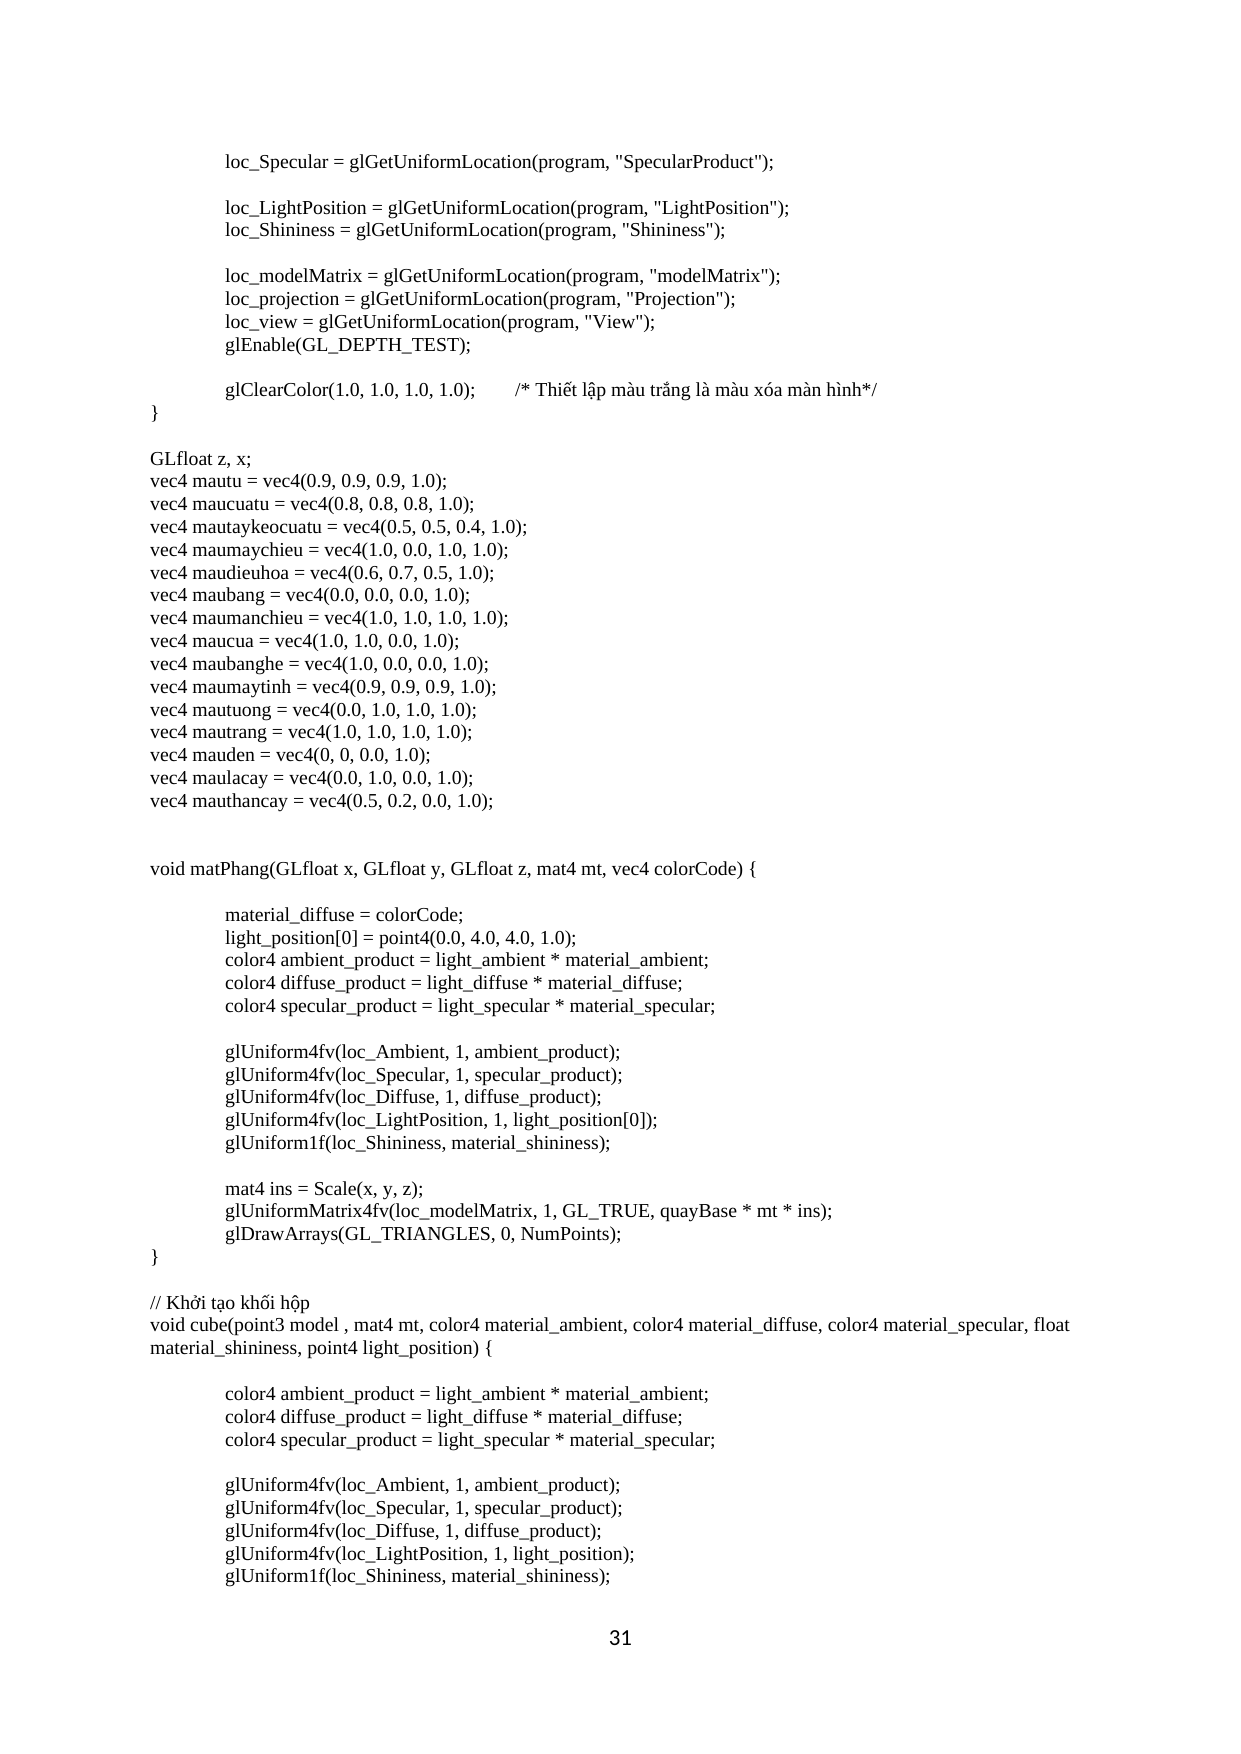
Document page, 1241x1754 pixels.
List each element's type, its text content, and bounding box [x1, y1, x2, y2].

text loc_projection = glGetUniformLocation(program, "Projection"); [150, 287, 1090, 310]
text vec4 maucuatu = vec4(0.8, 0.8, 0.8, 1.0); [150, 492, 1090, 515]
text mat4 ins = Scale(x, y, z); [150, 1177, 1090, 1199]
text loc_Specular = glGetUniformLocation(program, "SpecularProduct"); [150, 150, 1090, 173]
text // Khởi tạo khối hộp [150, 1291, 1090, 1313]
text vec4 maumaytinh = vec4(0.9, 0.9, 0.9, 1.0); [150, 675, 1090, 697]
text glUniform4fv(loc_LightPosition, 1, light_position[0]); [150, 1108, 1090, 1131]
text void matPhang(GLfloat x, GLfloat y, GLfloat z, mat4 mt, vec4 colorCode) { [150, 857, 1090, 880]
text vec4 maubang = vec4(0.0, 0.0, 0.0, 1.0); [150, 583, 1090, 606]
text glUniform4fv(loc_Ambient, 1, ambient_product); [150, 1040, 1090, 1062]
text color4 ambient_product = light_ambient * material_ambient; [150, 1382, 1090, 1405]
text vec4 maumaychieu = vec4(1.0, 0.0, 1.0, 1.0); [150, 538, 1090, 561]
text vec4 mautaykeocuatu = vec4(0.5, 0.5, 0.4, 1.0); [150, 515, 1090, 538]
text loc_modelMatrix = glGetUniformLocation(program, "modelMatrix"); [150, 264, 1090, 287]
text color4 specular_product = light_specular * material_specular; [150, 1427, 1090, 1450]
text vec4 mautrang = vec4(1.0, 1.0, 1.0, 1.0); [150, 720, 1090, 743]
text } [150, 1245, 1090, 1268]
text color4 diffuse_product = light_diffuse * material_diffuse; [150, 971, 1090, 994]
text glClearColor(1.0, 1.0, 1.0, 1.0); /* Thiết lập màu trắng là màu xóa màn hình*/ [150, 378, 1090, 401]
text glUniformMatrix4fv(loc_modelMatrix, 1, GL_TRUE, quayBase * mt * ins); [150, 1199, 1090, 1222]
text } [150, 401, 1090, 424]
text void cube(point3 model , mat4 mt, color4 material_ambient, color4 material_diffuse, color4 material_specular, float material_shininess, point4 light_position) { [150, 1313, 1090, 1359]
text loc_Shininess = glGetUniformLocation(program, "Shininess"); [150, 218, 1090, 241]
text vec4 mauthancay = vec4(0.5, 0.2, 0.0, 1.0); [150, 789, 1090, 812]
text vec4 mautu = vec4(0.9, 0.9, 0.9, 1.0); [150, 469, 1090, 492]
text glUniform1f(loc_Shininess, material_shininess); [150, 1564, 1090, 1587]
text color4 diffuse_product = light_diffuse * material_diffuse; [150, 1405, 1090, 1427]
text loc_view = glGetUniformLocation(program, "View"); [150, 310, 1090, 332]
text glDrawArrays(GL_TRIANGLES, 0, NumPoints); [150, 1222, 1090, 1245]
text glUniform1f(loc_Shininess, material_shininess); [150, 1131, 1090, 1154]
text light_position[0] = point4(0.0, 4.0, 4.0, 1.0); [150, 926, 1090, 948]
text vec4 maucua = vec4(1.0, 1.0, 0.0, 1.0); [150, 629, 1090, 652]
text glUniform4fv(loc_Specular, 1, specular_product); [150, 1062, 1090, 1085]
text vec4 maubanghe = vec4(1.0, 0.0, 0.0, 1.0); [150, 652, 1090, 675]
text glUniform4fv(loc_Ambient, 1, ambient_product); [150, 1473, 1090, 1496]
text color4 specular_product = light_specular * material_specular; [150, 994, 1090, 1017]
text vec4 maudieuhoa = vec4(0.6, 0.7, 0.5, 1.0); [150, 561, 1090, 583]
text vec4 mauden = vec4(0, 0, 0.0, 1.0); [150, 743, 1090, 766]
text glEnable(GL_DEPTH_TEST); [150, 332, 1090, 355]
text material_diffuse = colorCode; [150, 903, 1090, 926]
text glUniform4fv(loc_LightPosition, 1, light_position); [150, 1542, 1090, 1564]
text vec4 mautuong = vec4(0.0, 1.0, 1.0, 1.0); [150, 697, 1090, 720]
text loc_LightPosition = glGetUniformLocation(program, "LightPosition"); [150, 196, 1090, 218]
text glUniform4fv(loc_Specular, 1, specular_product); [150, 1496, 1090, 1519]
text color4 ambient_product = light_ambient * material_ambient; [150, 948, 1090, 971]
text glUniform4fv(loc_Diffuse, 1, diffuse_product); [150, 1085, 1090, 1108]
text vec4 maulacay = vec4(0.0, 1.0, 0.0, 1.0); [150, 766, 1090, 789]
text GLfloat z, x; [150, 447, 1090, 469]
text vec4 maumanchieu = vec4(1.0, 1.0, 1.0, 1.0); [150, 606, 1090, 629]
text glUniform4fv(loc_Diffuse, 1, diffuse_product); [150, 1519, 1090, 1542]
